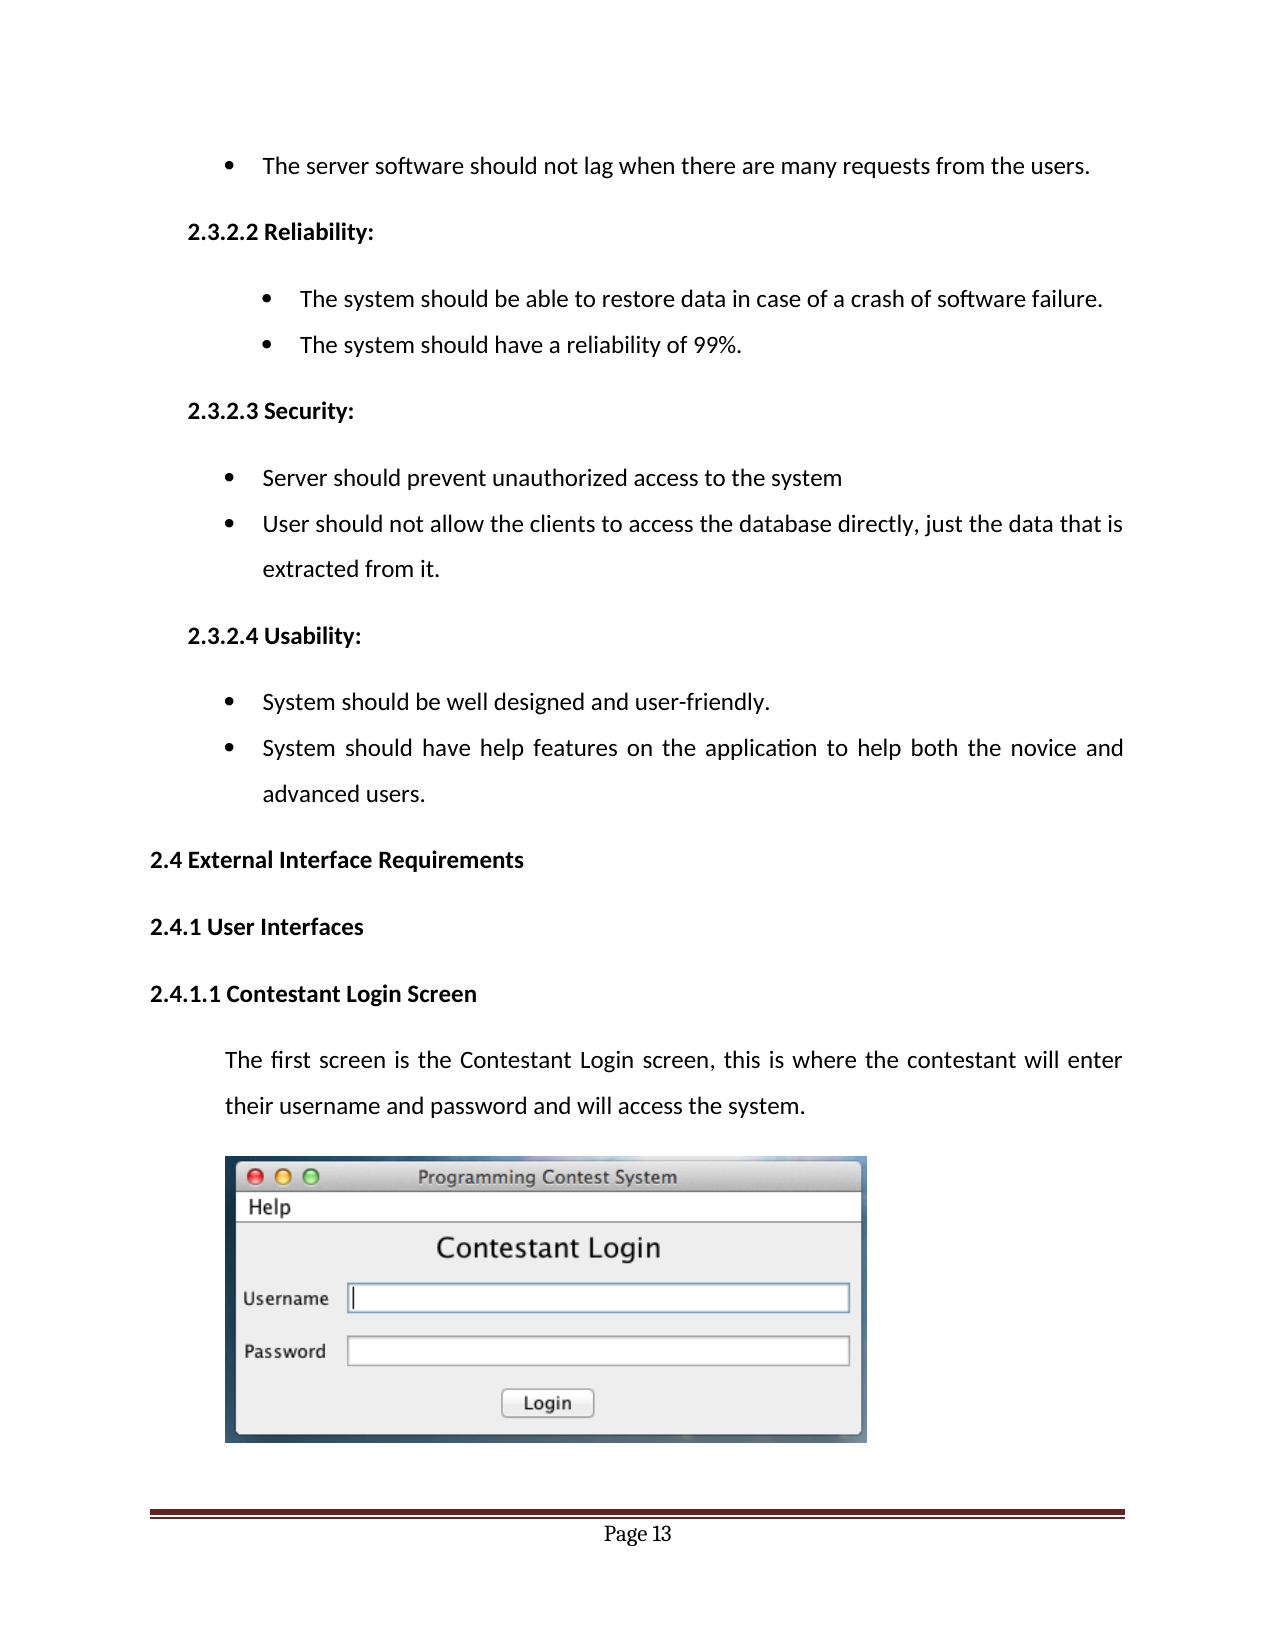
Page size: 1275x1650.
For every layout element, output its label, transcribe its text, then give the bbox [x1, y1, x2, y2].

text 2.3.2.4 Usability: [187, 620, 1125, 651]
list The system should be able to restore data in case of a crash of software failure. [262, 283, 1125, 314]
picture [225, 1156, 867, 1443]
text 2.4.1 User Interfaces [150, 911, 1125, 942]
list Server should prevent unauthorized access to the system [225, 462, 1125, 492]
text 2.3.2.2 Reliability: [187, 217, 1125, 247]
text 2.4 External Interface Requirements [150, 844, 1125, 875]
list User should not allow the clients to access the database directly, just the data that is extracted from it. [225, 508, 1125, 584]
text 2.3.2.3 Security: [187, 395, 1125, 426]
list System should have help features on the application to help both the novice and advanced users. [225, 732, 1125, 808]
text 2.4.1.1 Contestant Login Screen [150, 978, 1125, 1008]
list The server software should not lag when there are many requests from the users. [225, 150, 1125, 181]
list System should be well designed and user-friendly. [225, 687, 1125, 717]
text The first screen is the Contestant Login screen, this is where the contestant will enter their username and password and will access the system. [225, 1044, 1125, 1121]
list The system should have a reliability of 99%. [262, 329, 1125, 359]
